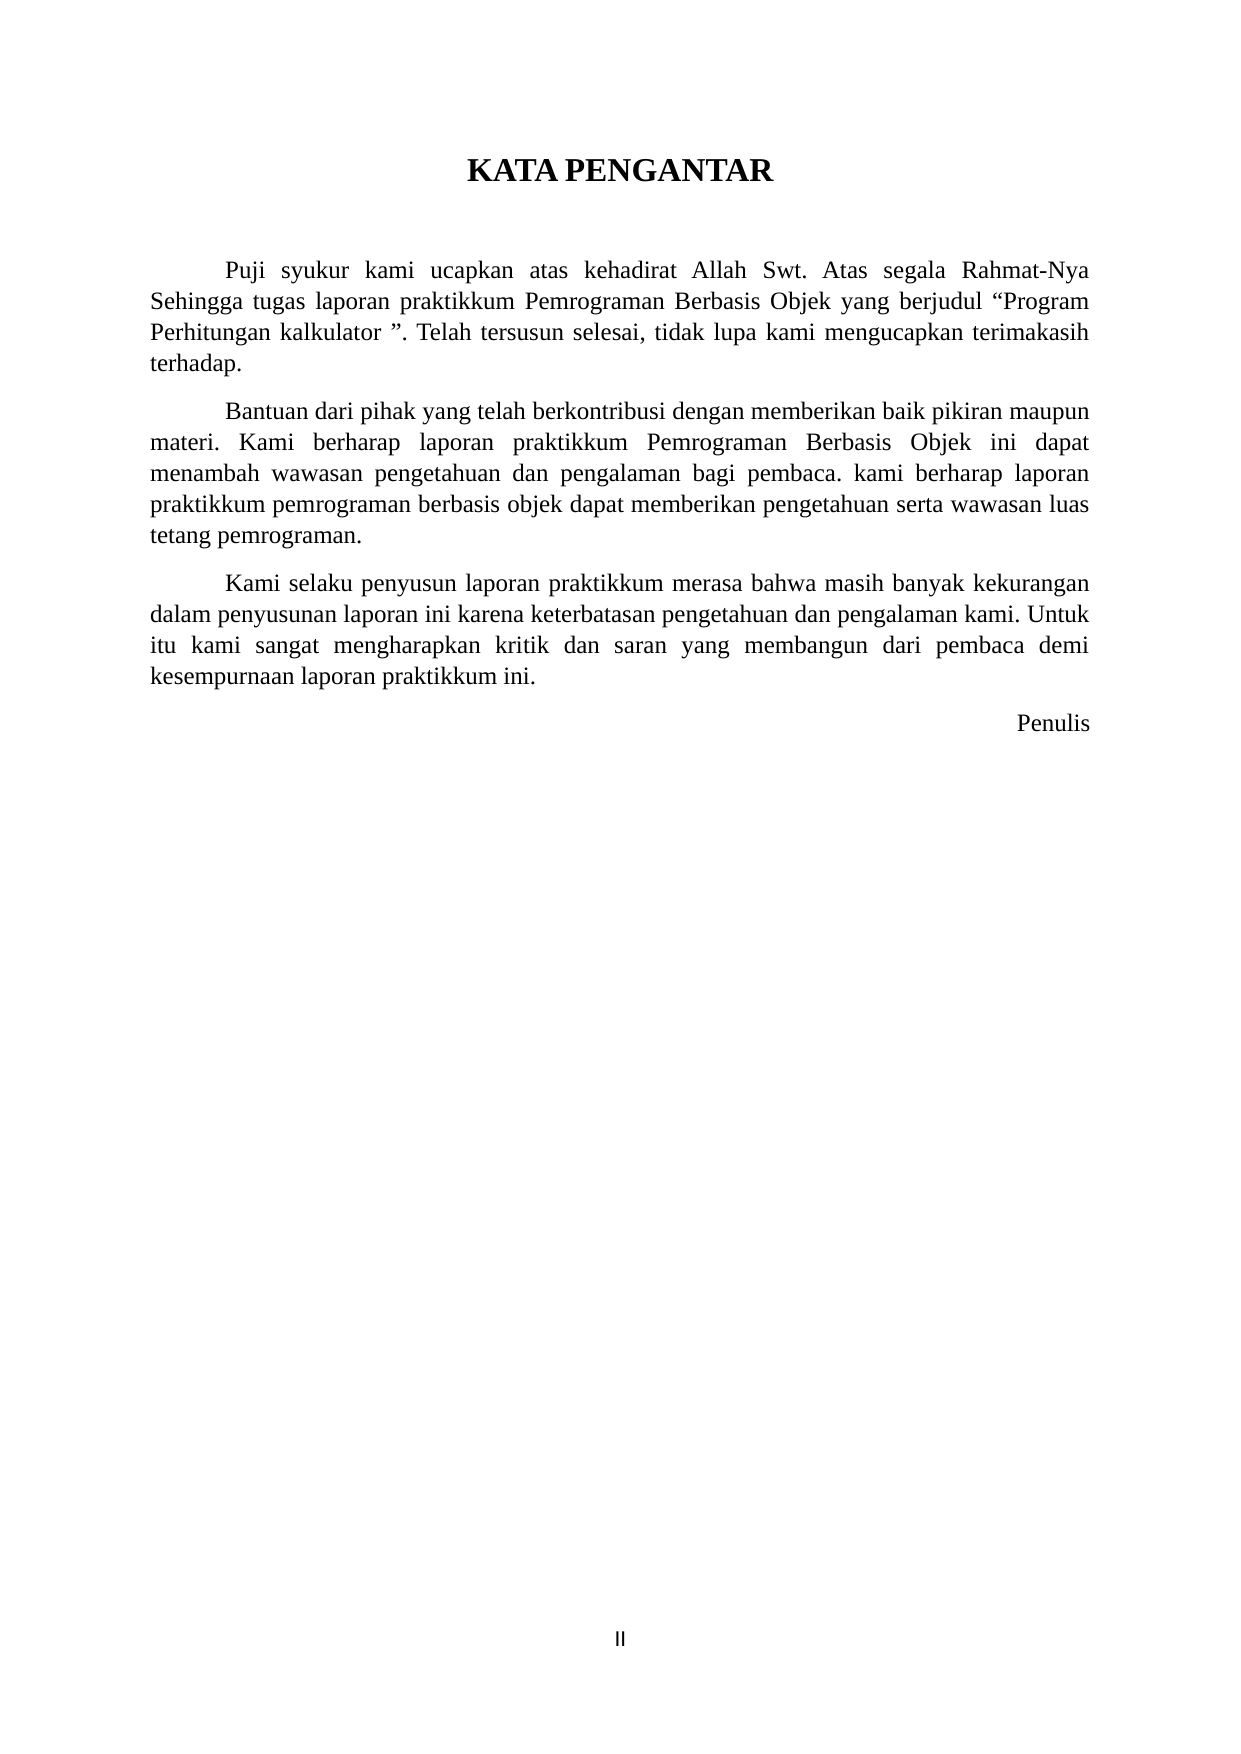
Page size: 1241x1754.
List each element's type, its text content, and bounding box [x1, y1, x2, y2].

text Penulis [150, 708, 1090, 737]
text Puji syukur kami ucapkan atas kehadirat Allah Swt. Atas segala Rahmat-Nya Sehingga tugas laporan praktikkum Pemrograman Berbasis Objek yang berjudul “Program Perhitungan kalkulator ”. Telah tersusun selesai, tidak lupa kami mengucapkan terimakasih terhadap. [150, 255, 1090, 377]
subtitle KATA PENGANTAR [150, 150, 1090, 188]
text Kami selaku penyusun laporan praktikkum merasa bahwa masih banyak kekurangan dalam penyusunan laporan ini karena keterbatasan pengetahuan dan pengalaman kami. Untuk itu kami sangat mengharapkan kritik dan saran yang membangun dari pembaca demi kesempurnaan laporan praktikkum ini. [150, 568, 1090, 689]
text Bantuan dari pihak yang telah berkontribusi dengan memberikan baik pikiran maupun materi. Kami berharap laporan praktikkum Pemrograman Berbasis Objek ini dapat menambah wawasan pengetahuan dan pengalaman bagi pembaca. kami berharap laporan praktikkum pemrograman berbasis objek dapat memberikan pengetahuan serta wawasan luas tetang pemrograman. [150, 396, 1090, 549]
